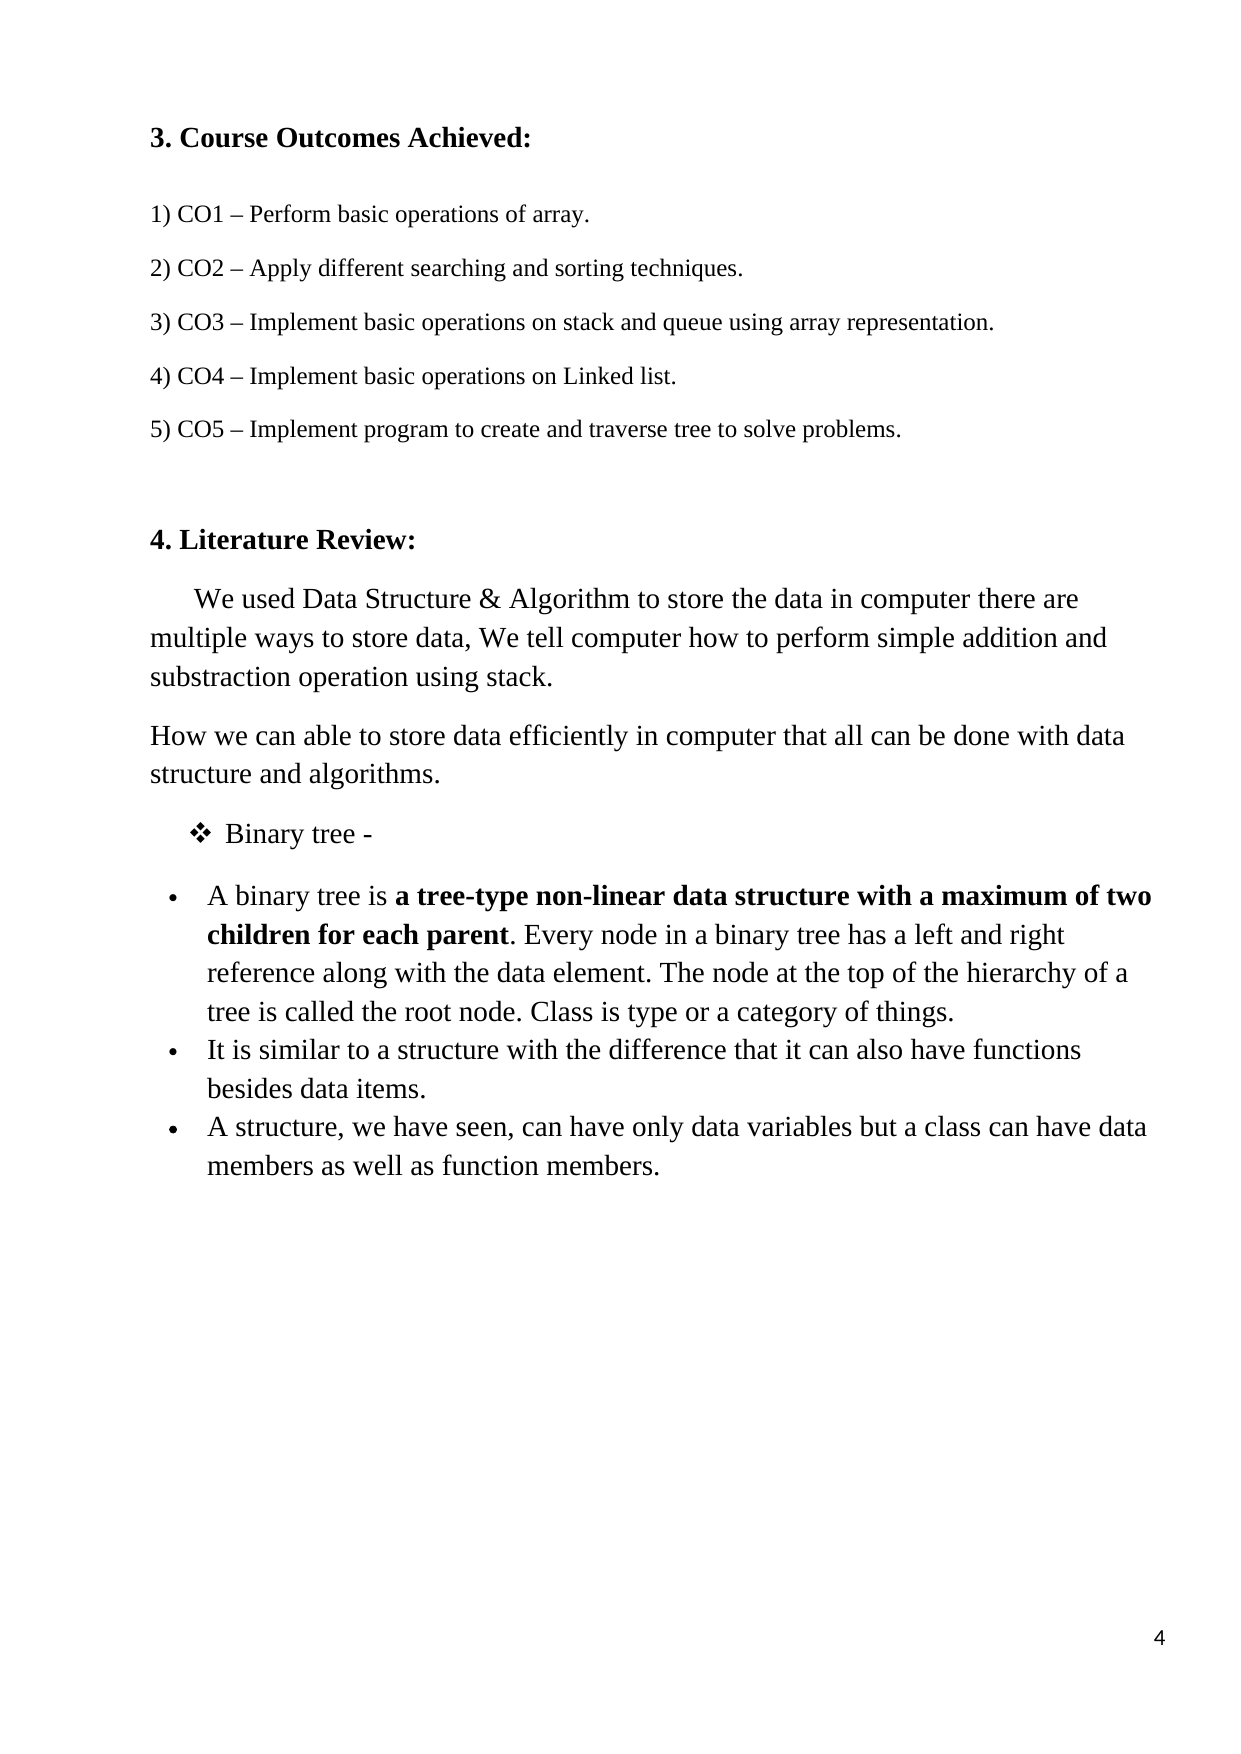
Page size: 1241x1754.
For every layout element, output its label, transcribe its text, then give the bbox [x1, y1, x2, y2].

list Binary tree - [187, 816, 1165, 850]
text 2) CO2 – Apply different searching and sorting techniques. [150, 253, 1165, 282]
text How we can able to store data efficiently in computer that all can be done with data structure and algorithms. [150, 718, 1165, 790]
text 4) CO4 – Implement basic operations on Linked list. [150, 361, 1165, 389]
text 5) CO5 – Implement program to create and traverse tree to solve problems. [150, 414, 1165, 443]
text We used Data Structure & Algorithm to store the data in computer there are multiple ways to store data, We tell computer how to perform simple addition and substraction operation using stack. [150, 582, 1165, 692]
list It is similar to a structure with the difference that it can also have functions besides data items. [169, 1032, 1165, 1104]
text 3) CO3 – Implement basic operations on stack and queue using array representation. [150, 307, 1165, 336]
text 3. Course Outcomes Achieved: [150, 120, 1165, 153]
list A structure, we have seen, can have only data variables but a class can have data members as well as function members. [169, 1109, 1165, 1182]
text 4. Literature Review: [150, 522, 1165, 556]
text 1) CO1 – Perform basic operations of array. [150, 199, 1165, 228]
list A binary tree is a tree-type non-linear data structure with a maximum of two children for each parent. Every node in a binary tree has a left and right reference along with the data element. The node at the top of the hierarchy of a tree is called the root node. Class is type or a category of things. [169, 878, 1165, 1027]
